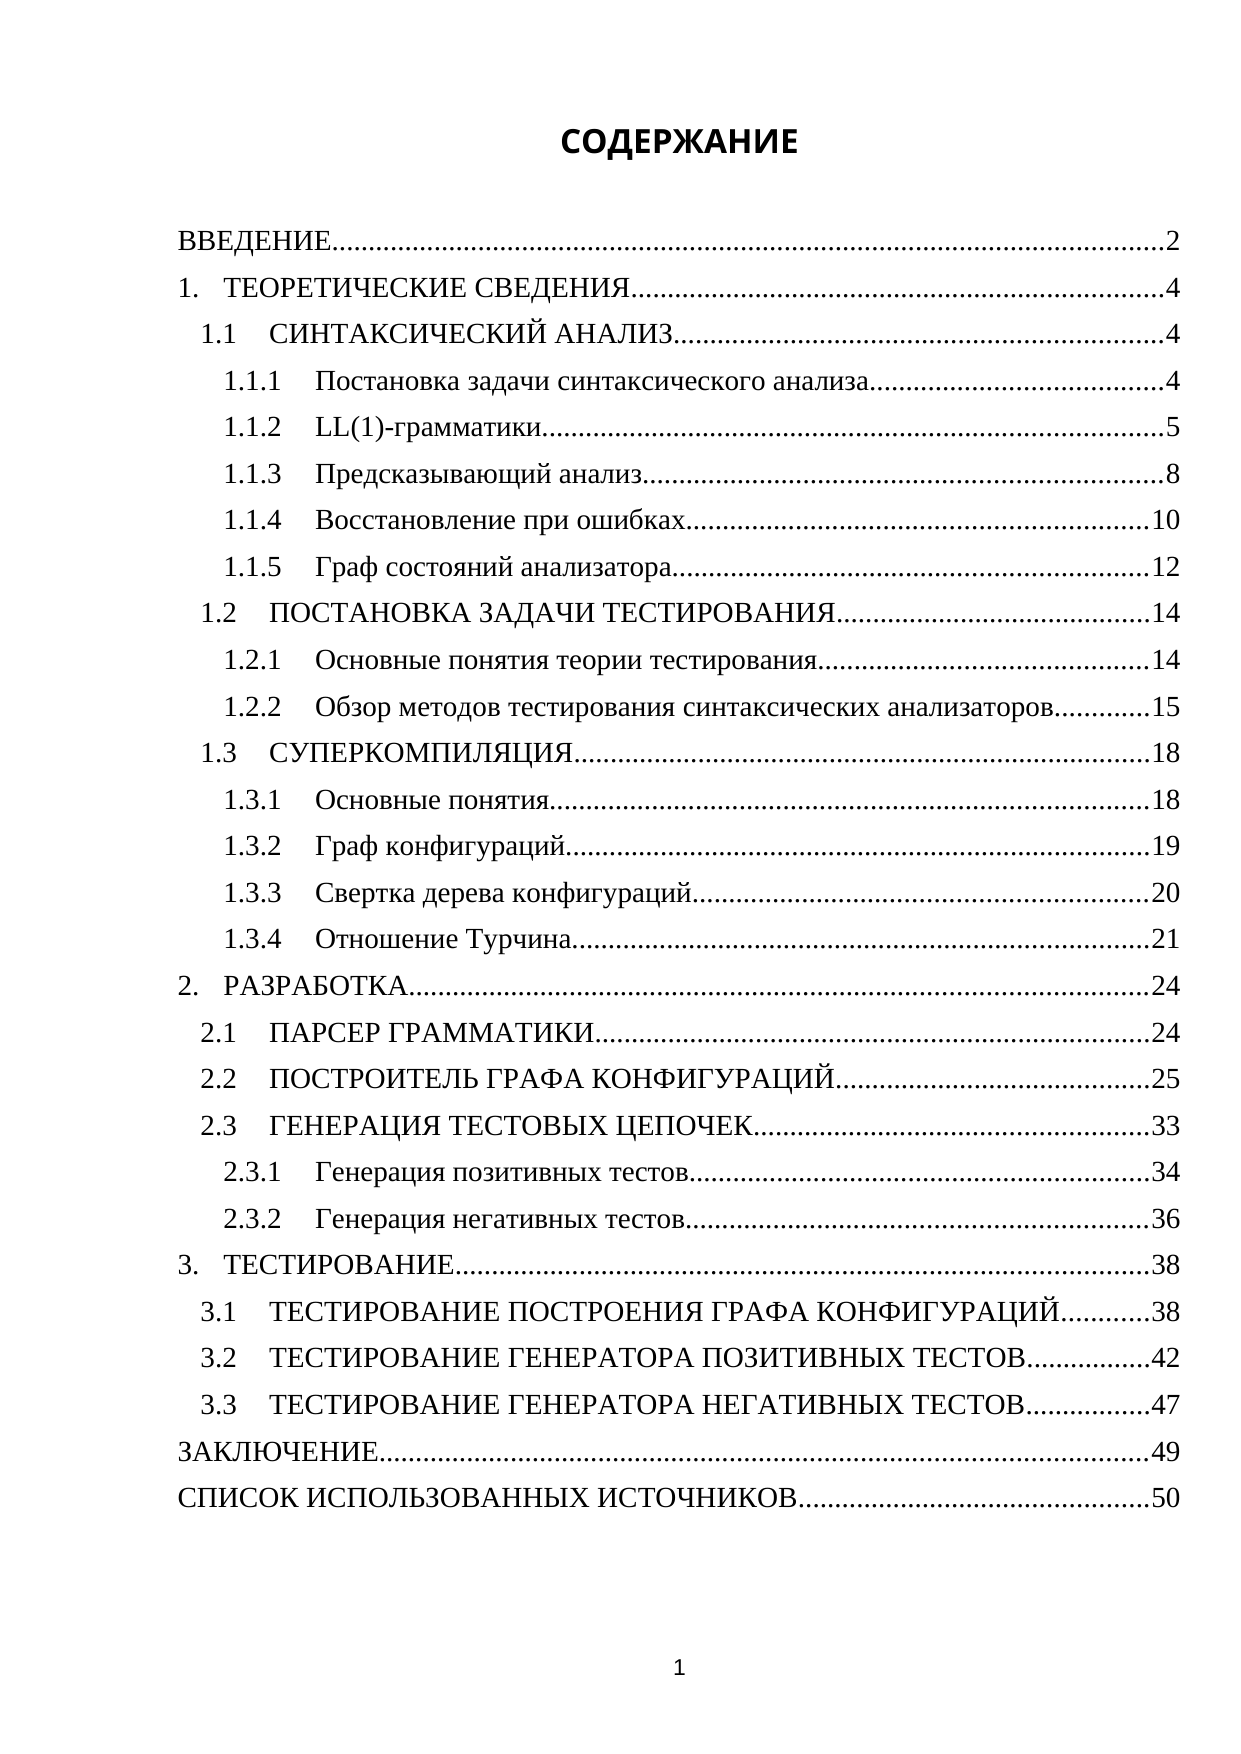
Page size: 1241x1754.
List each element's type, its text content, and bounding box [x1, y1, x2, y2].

text СОДЕРЖАНИЕ [177, 118, 1181, 163]
